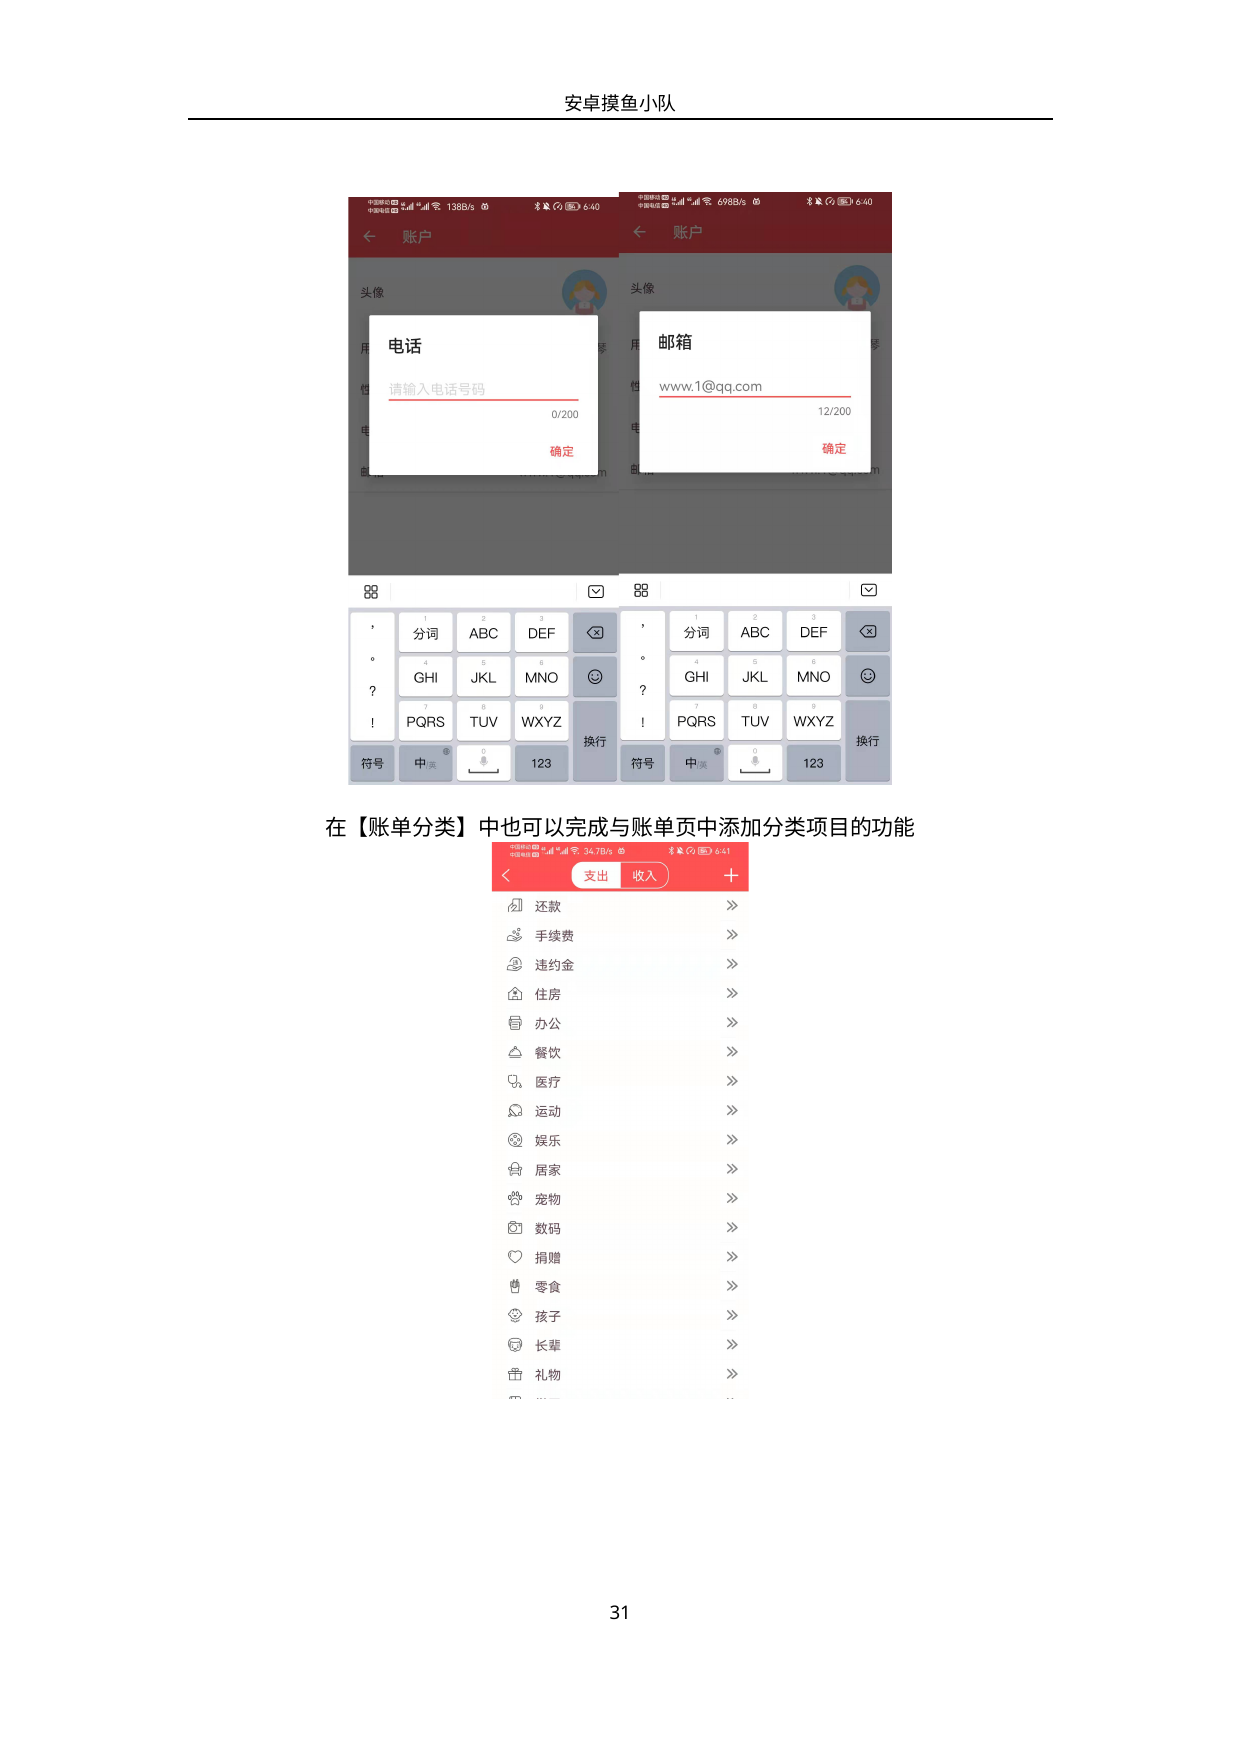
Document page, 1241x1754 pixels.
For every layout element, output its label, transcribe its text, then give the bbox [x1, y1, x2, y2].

text 在【账单分类】中也可以完成与账单页中添加分类项目的功能 [187, 810, 1053, 842]
picture [491, 842, 749, 1399]
picture [348, 192, 892, 785]
